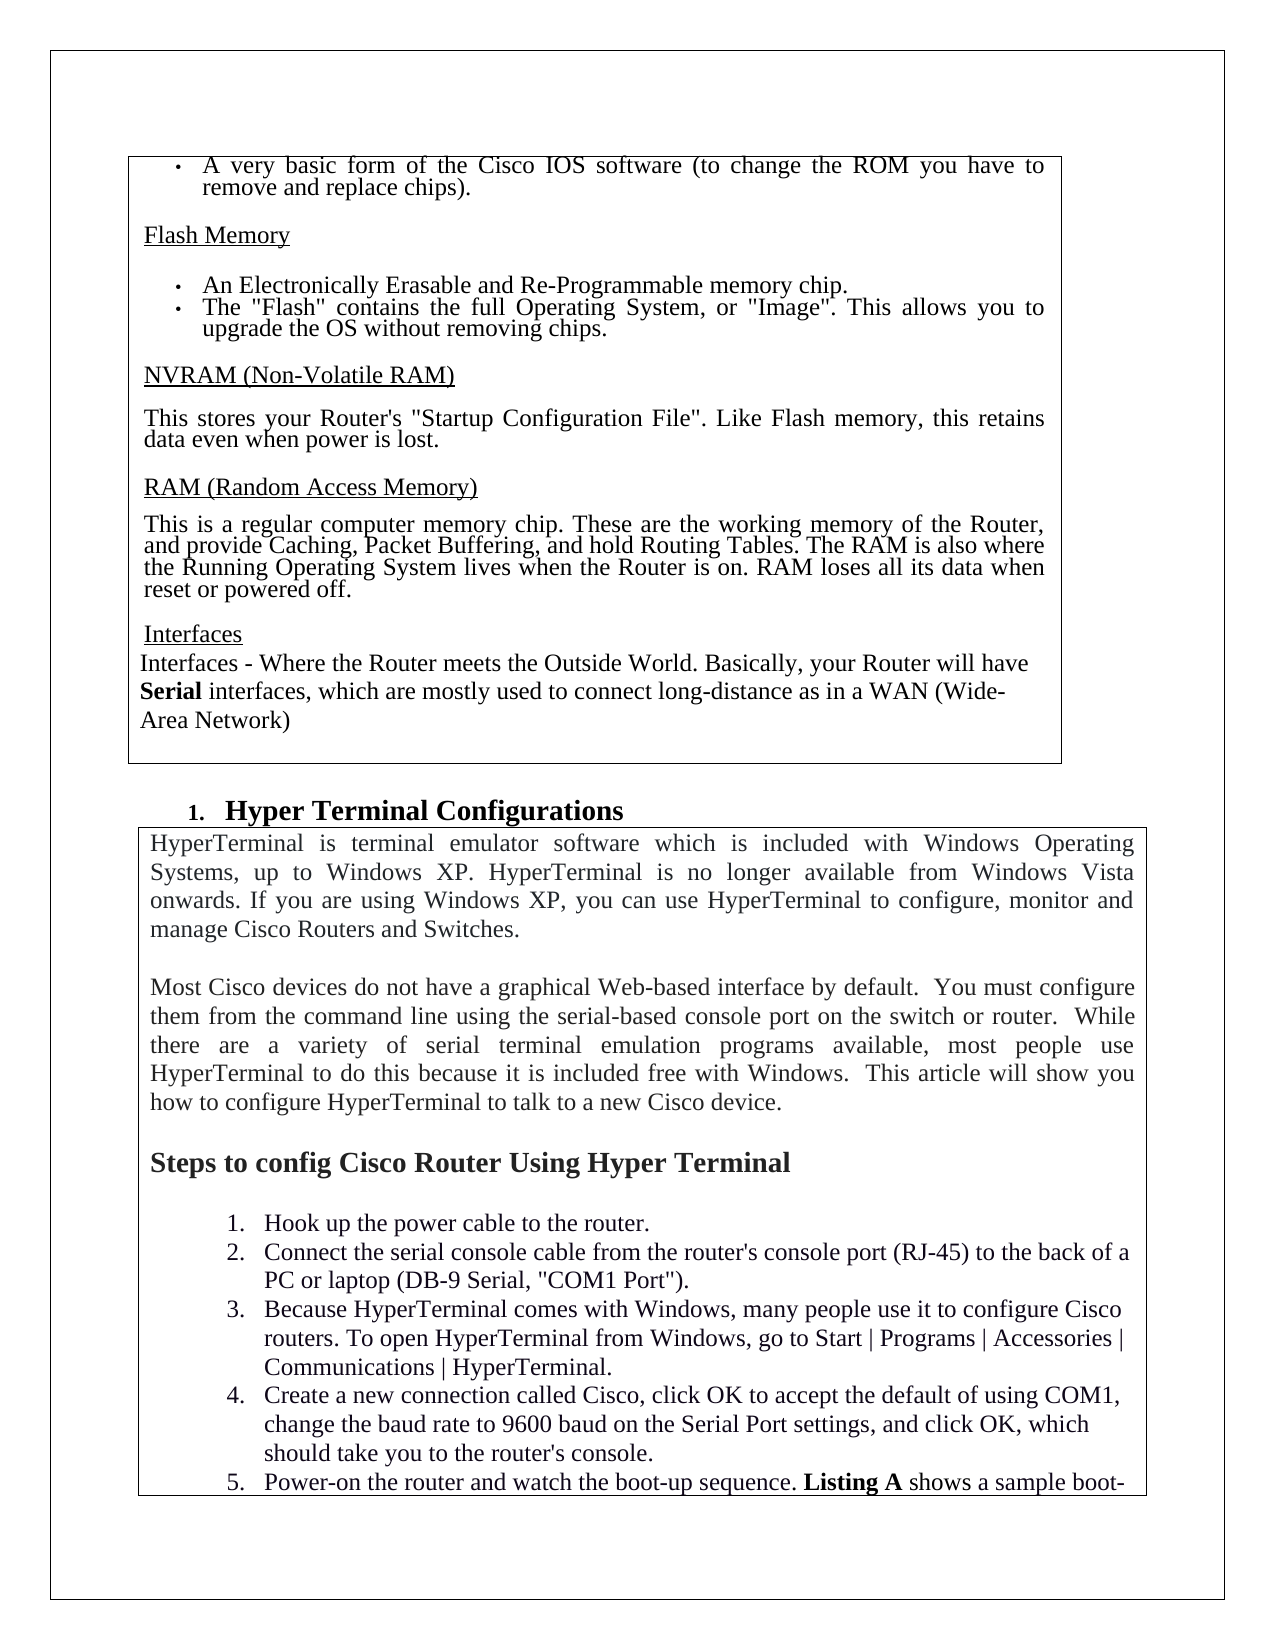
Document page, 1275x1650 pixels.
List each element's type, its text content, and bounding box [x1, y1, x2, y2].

list Hyper Terminal Configurations [187, 793, 1135, 827]
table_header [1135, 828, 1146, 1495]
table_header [129, 157, 1061, 763]
